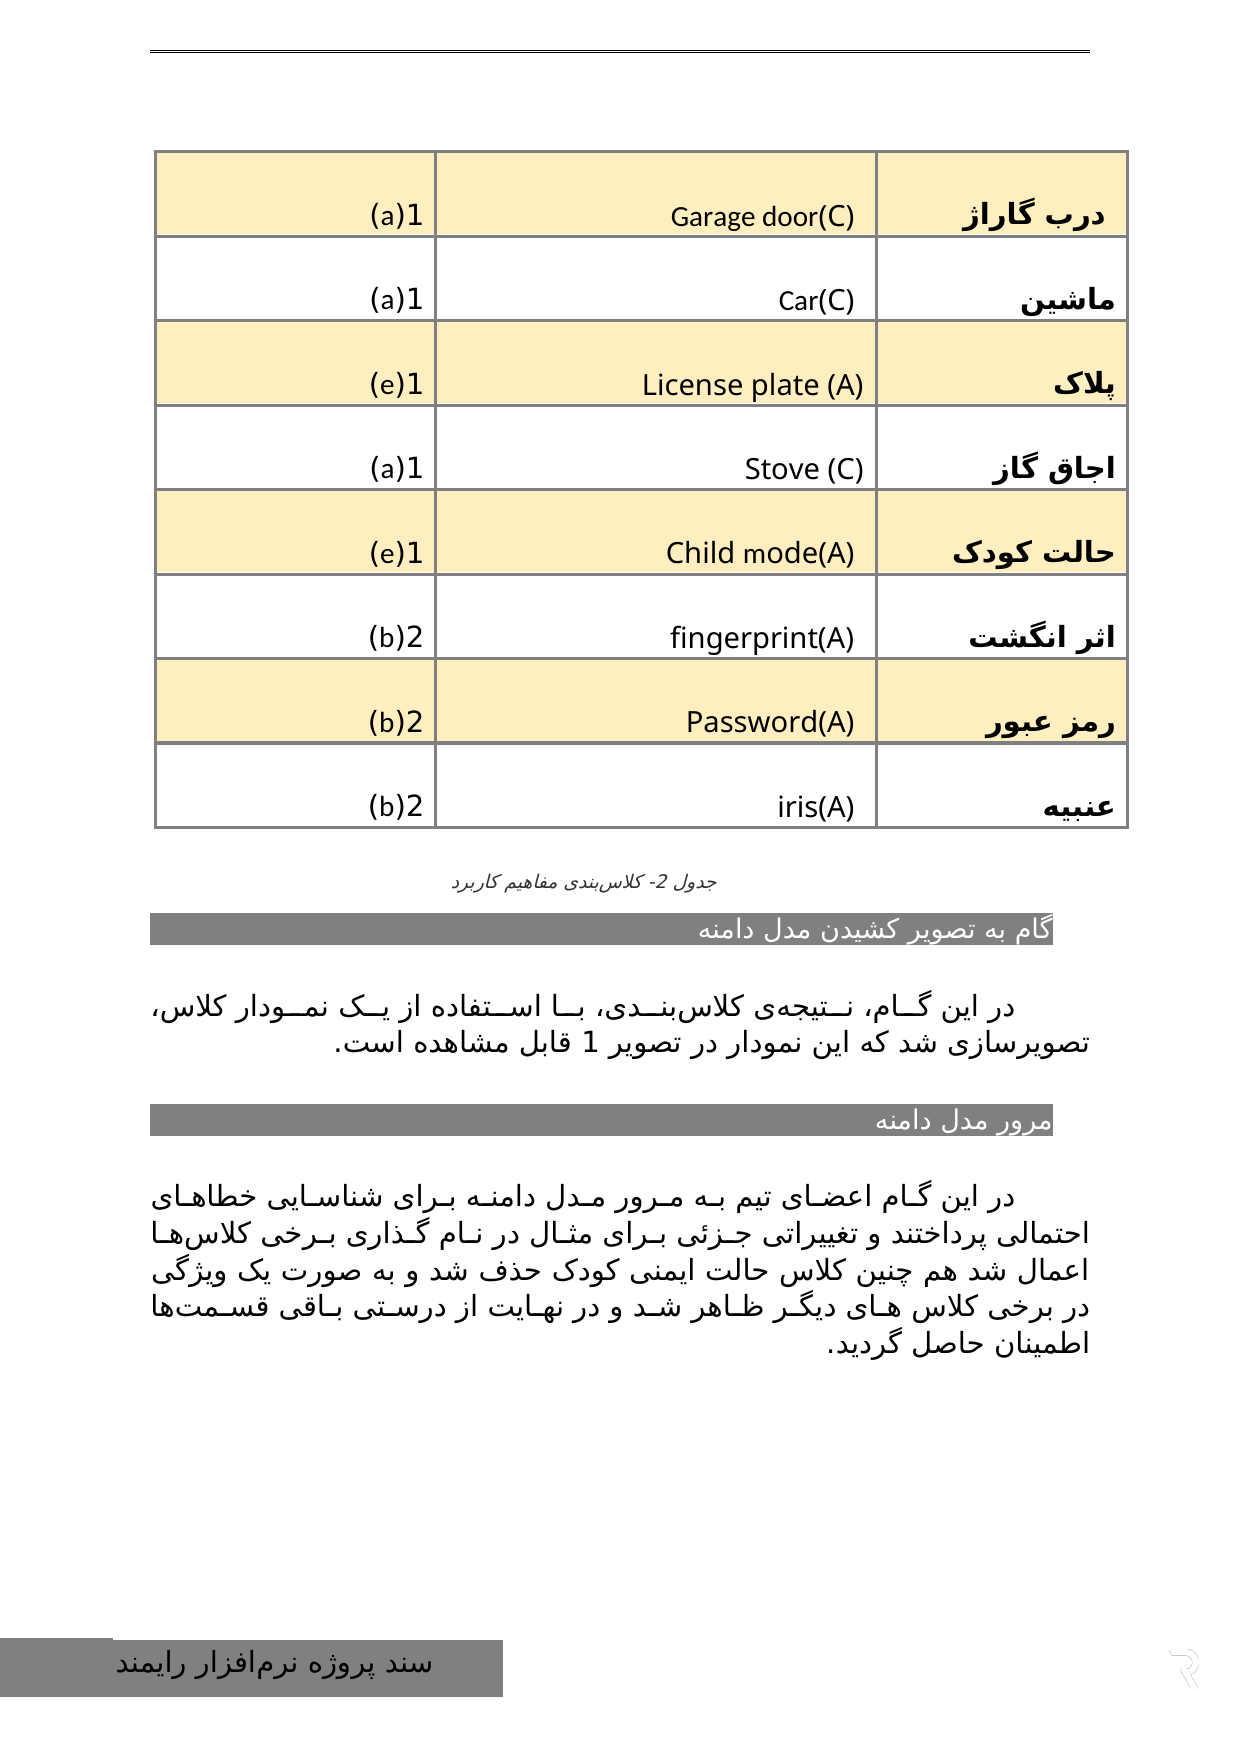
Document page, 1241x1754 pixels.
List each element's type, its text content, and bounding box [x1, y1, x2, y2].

table_cell پلاک [878, 322, 1126, 403]
table_cell License plate (A) [437, 322, 875, 403]
text در این گام، نتیجه‌ی کلاس‌بندی، با استفاده از یک نمودار کلاس، تصویرسازی شد که این نمودار در تصویر 1 قابل مشاهده است. [150, 989, 1090, 1060]
table_cell Password(A) [437, 660, 875, 741]
table_cell 1(e) [157, 322, 434, 403]
table_cell Car(C) [437, 238, 875, 319]
table_cell 1(a) [157, 407, 434, 488]
table_cell 1(e) [157, 491, 434, 572]
table_cell اجاق گاز [878, 407, 1126, 488]
table_cell 2(b) [157, 745, 434, 826]
table_cell ماشین [878, 238, 1126, 319]
table_cell Child mode(A) [437, 491, 875, 572]
table_cell حالت کودک [878, 491, 1126, 572]
subtitle گام به تصویر کشیدن مدل دامنه [150, 913, 1053, 945]
table_cell درب گاراژ [878, 153, 1126, 234]
table_cell iris(A) [437, 745, 875, 826]
picture [1162, 1644, 1212, 1694]
table_cell عنبیه [878, 745, 1126, 826]
subtitle مرور مدل دامنه [150, 1104, 1053, 1136]
table_cell 1(a) [157, 238, 434, 319]
table_cell fingerprint(A) [437, 576, 875, 657]
table_cell Stove (C) [437, 407, 875, 488]
table_cell Garage door(C) [437, 153, 875, 234]
table_cell اثر انگشت [878, 576, 1126, 657]
table_cell رمز عبور [878, 660, 1126, 741]
text در این گام اعضای تیم به مرور مدل دامنه برای شناسایی خطاهای احتمالی پرداختند و تغییراتی جزئی برای مثال در نام گذاری برخی کلاس‌ها اعمال شد هم چنین کلاس حالت ایمنی کودک حذف شد و به صورت یک ویژگی در برخی کلاس های دیگر ظاهر شد و در نهایت از درستی باقی قسمت‌ها اطمینان حاصل گردید. [150, 1180, 1090, 1360]
table_cell 1(a) [157, 153, 434, 234]
table_cell 2(b) [157, 576, 434, 657]
table_cell 2(b) [157, 660, 434, 741]
